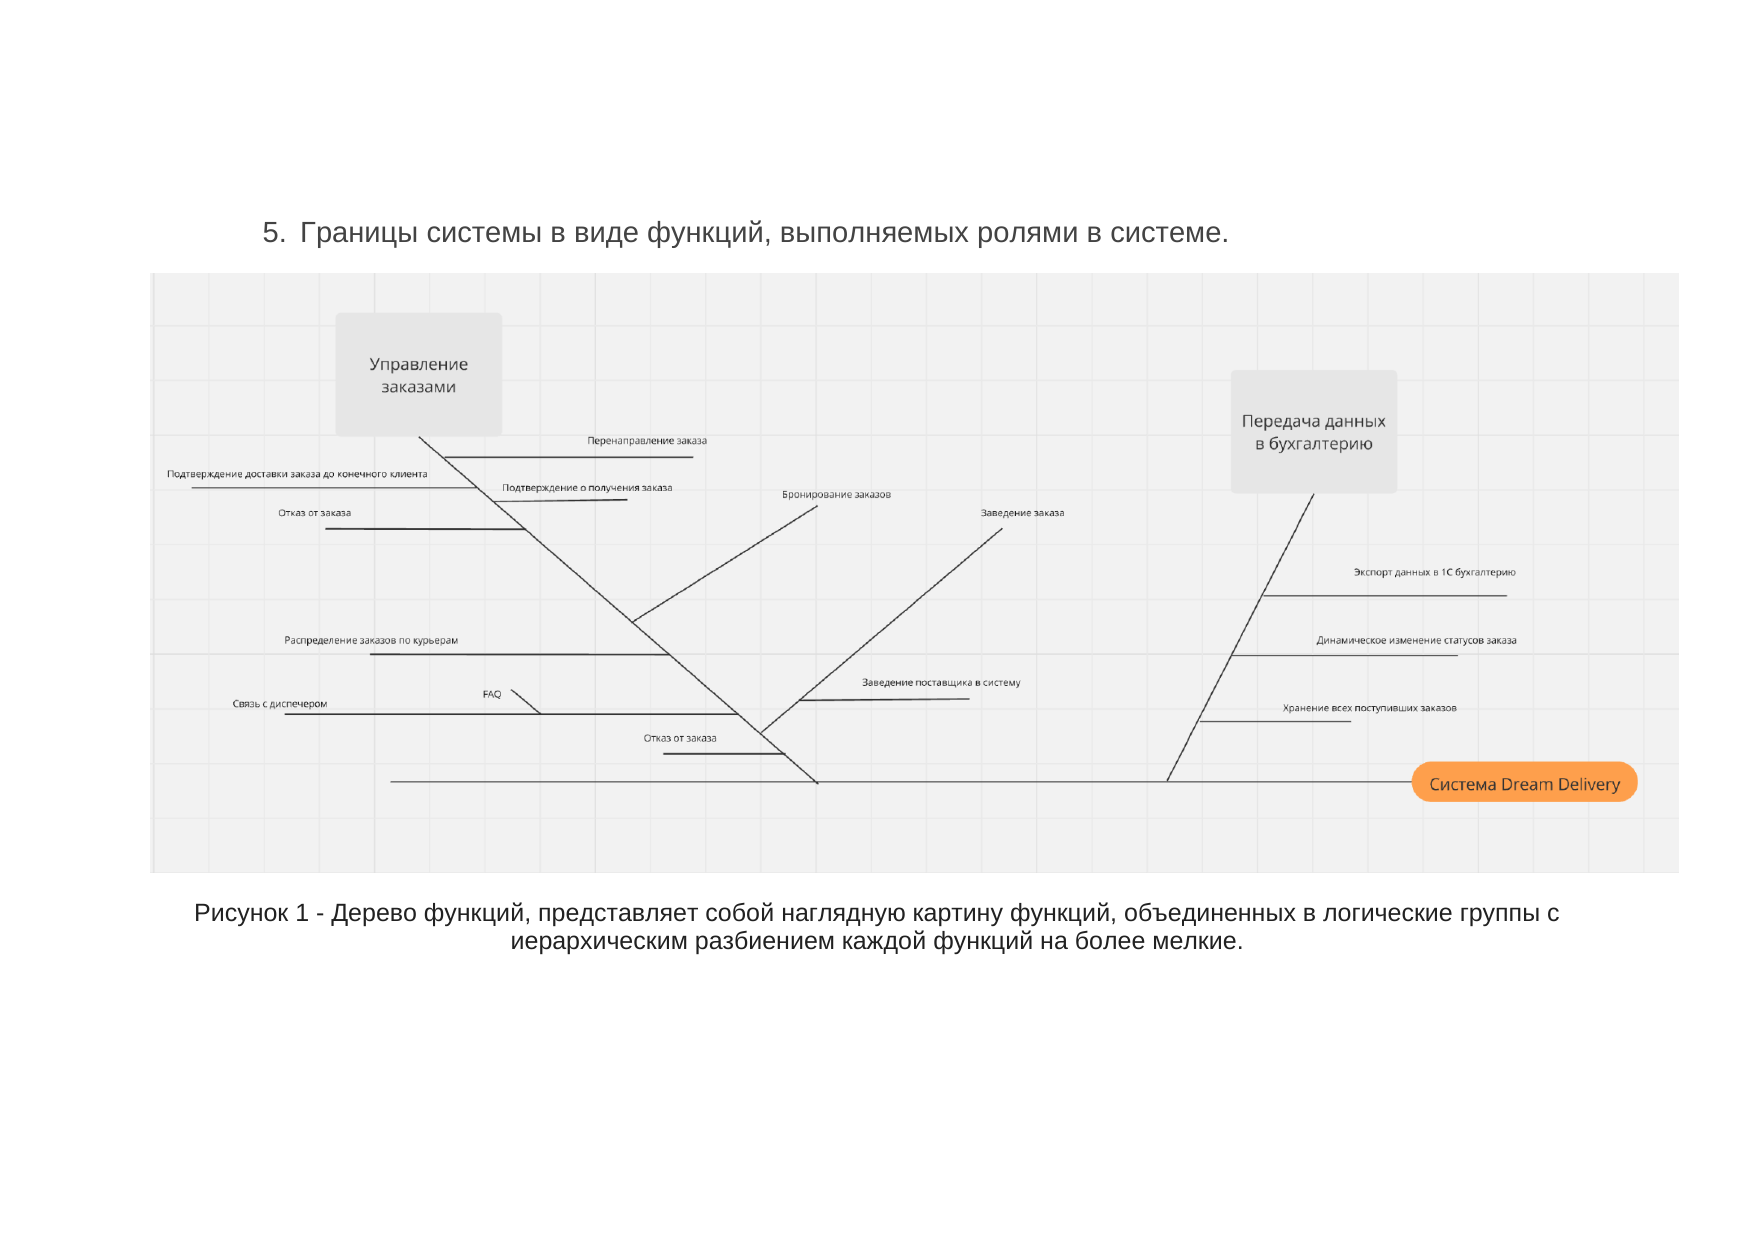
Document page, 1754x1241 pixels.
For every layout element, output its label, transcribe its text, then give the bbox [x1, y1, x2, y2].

picture [150, 273, 1679, 873]
text Рисунок 1 - Дерево функций, представляет собой наглядную картину функций, объединенных в логические группы с иерархическим разбиением каждой функций на более мелкие. [150, 898, 1604, 955]
subtitle Границы системы в виде функций, выполняемых ролями в системе. [262, 215, 1604, 248]
